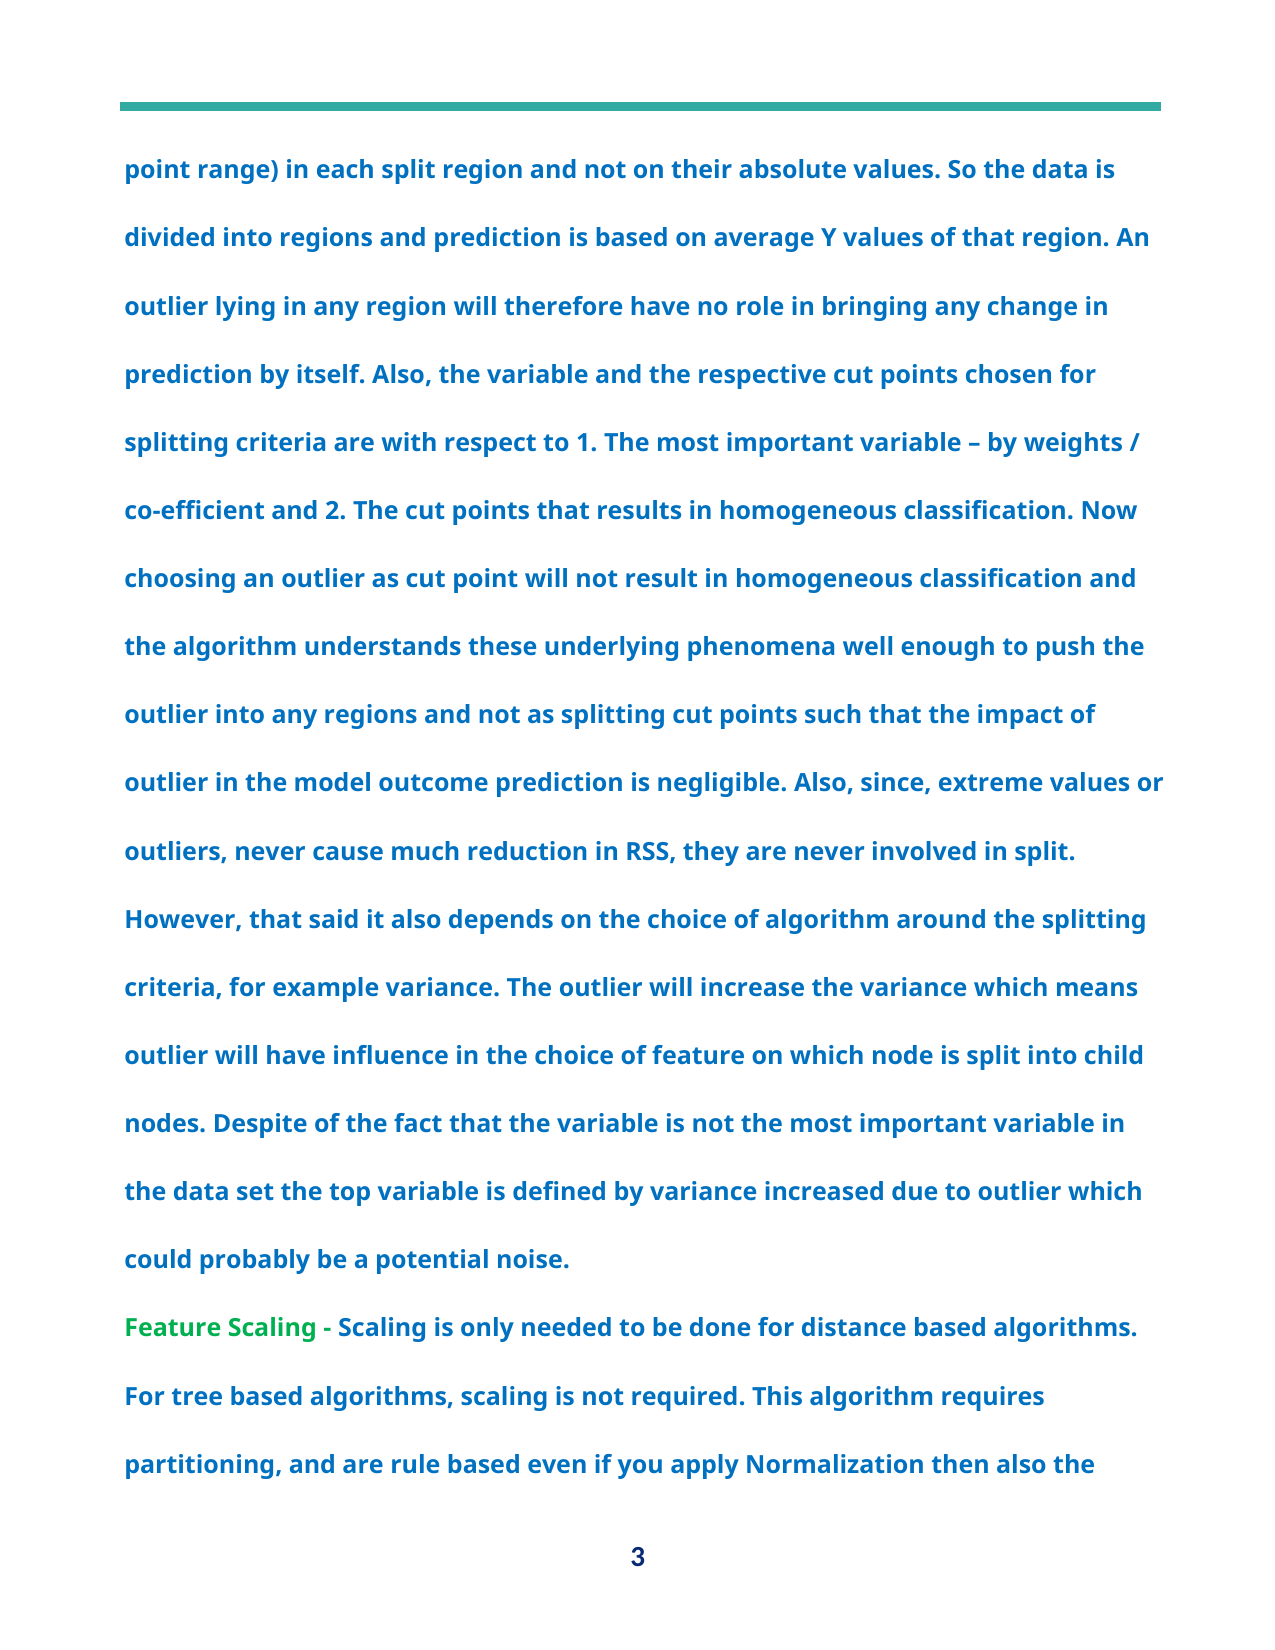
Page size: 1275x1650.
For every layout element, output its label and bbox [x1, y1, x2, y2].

table_cell [124, 152, 1166, 1480]
